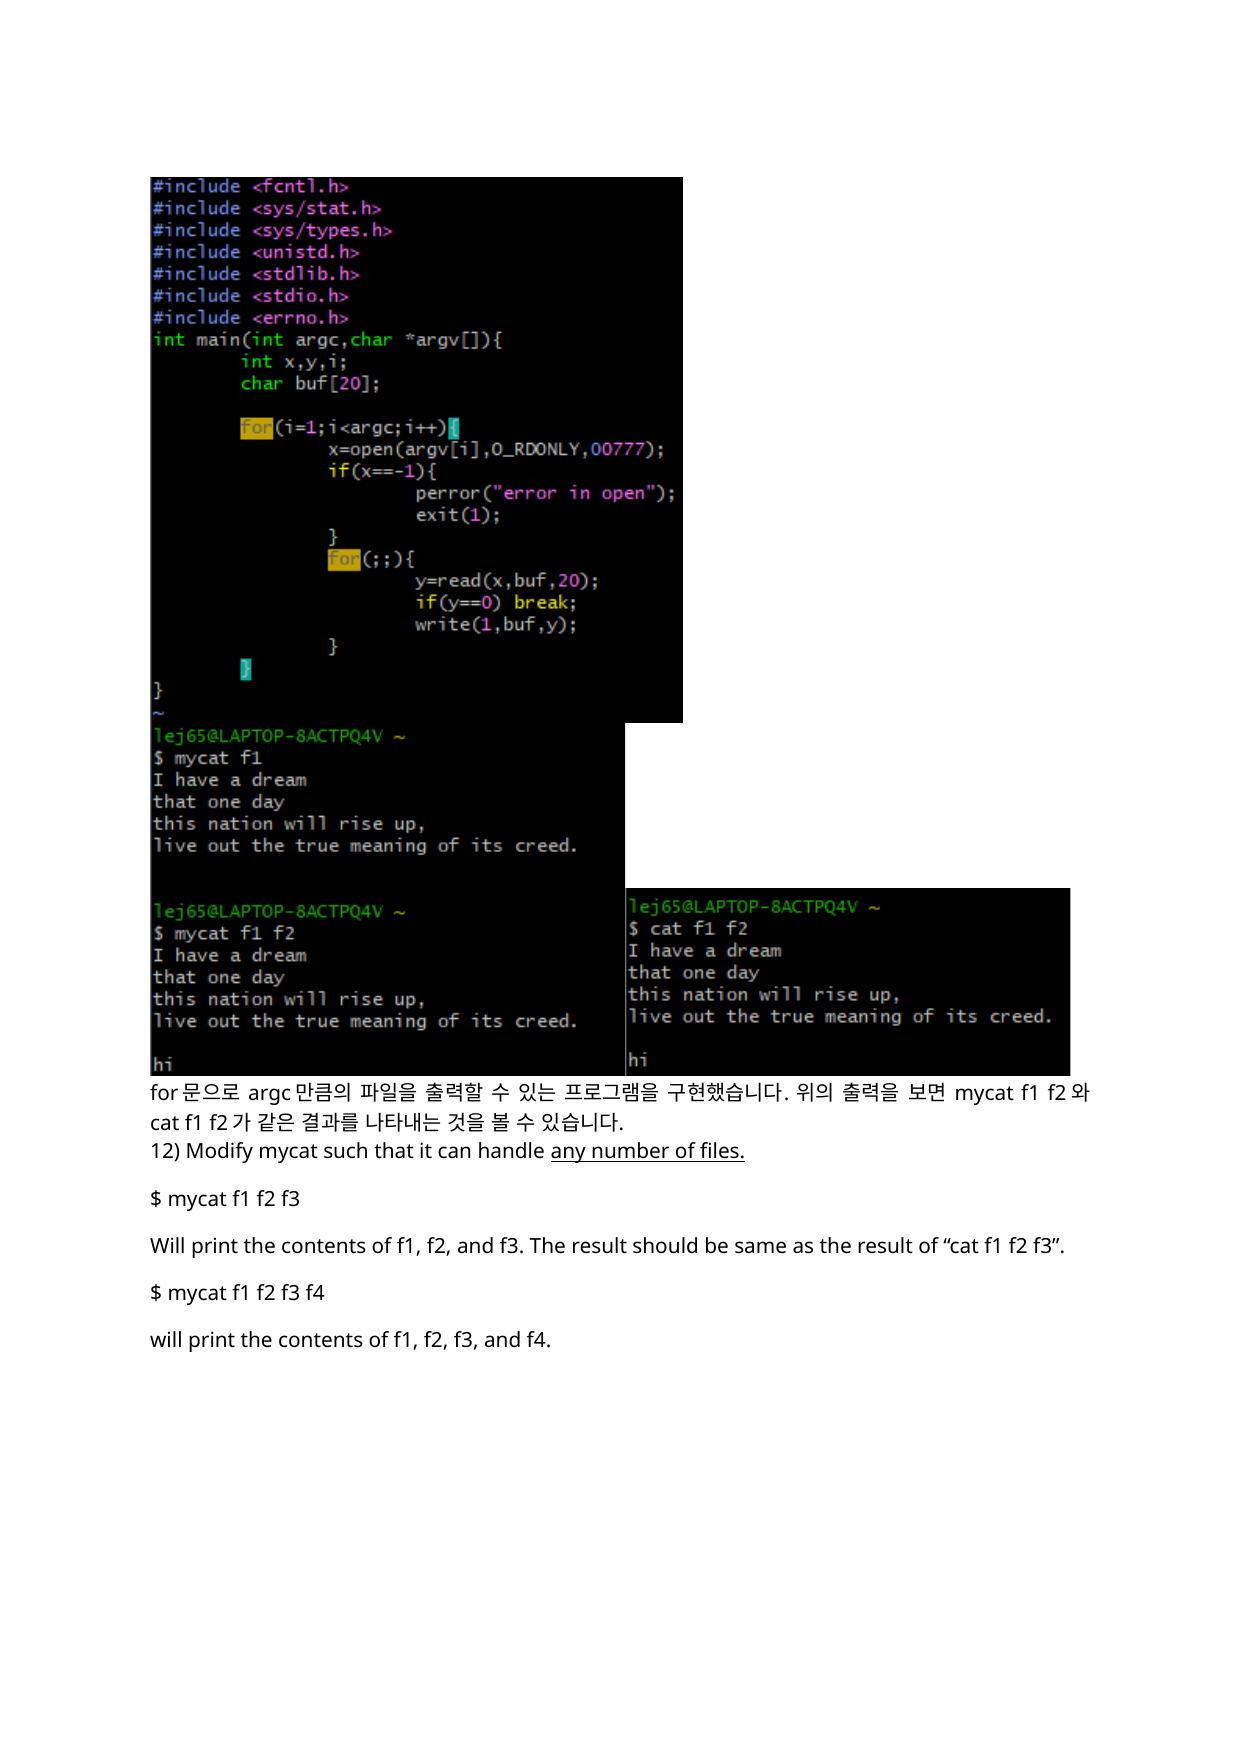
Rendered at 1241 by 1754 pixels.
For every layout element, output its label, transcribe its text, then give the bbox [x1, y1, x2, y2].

text will print the contents of f1, f2, f3, and f4. [150, 1326, 1179, 1354]
text $ mycat f1 f2 f3 [150, 1184, 1090, 1212]
picture [150, 177, 1071, 1076]
text 12) Modify mycat such that it can handle any number of files. [150, 1136, 1090, 1165]
text Will print the contents of f1, f2, and f3. The result should be same as the result of “cat f1 f2 f3”. [150, 1231, 1179, 1259]
text for문으로 argc만큼의 파일을 출력할 수 있는 프로그램을 구현했습니다. 위의 출력을 보면 mycat f1 f2와 cat f1 f2가 같은 결과를 나타내는 것을 볼 수 있습니다. [150, 1076, 1090, 1136]
text $ mycat f1 f2 f3 f4 [150, 1278, 1179, 1307]
